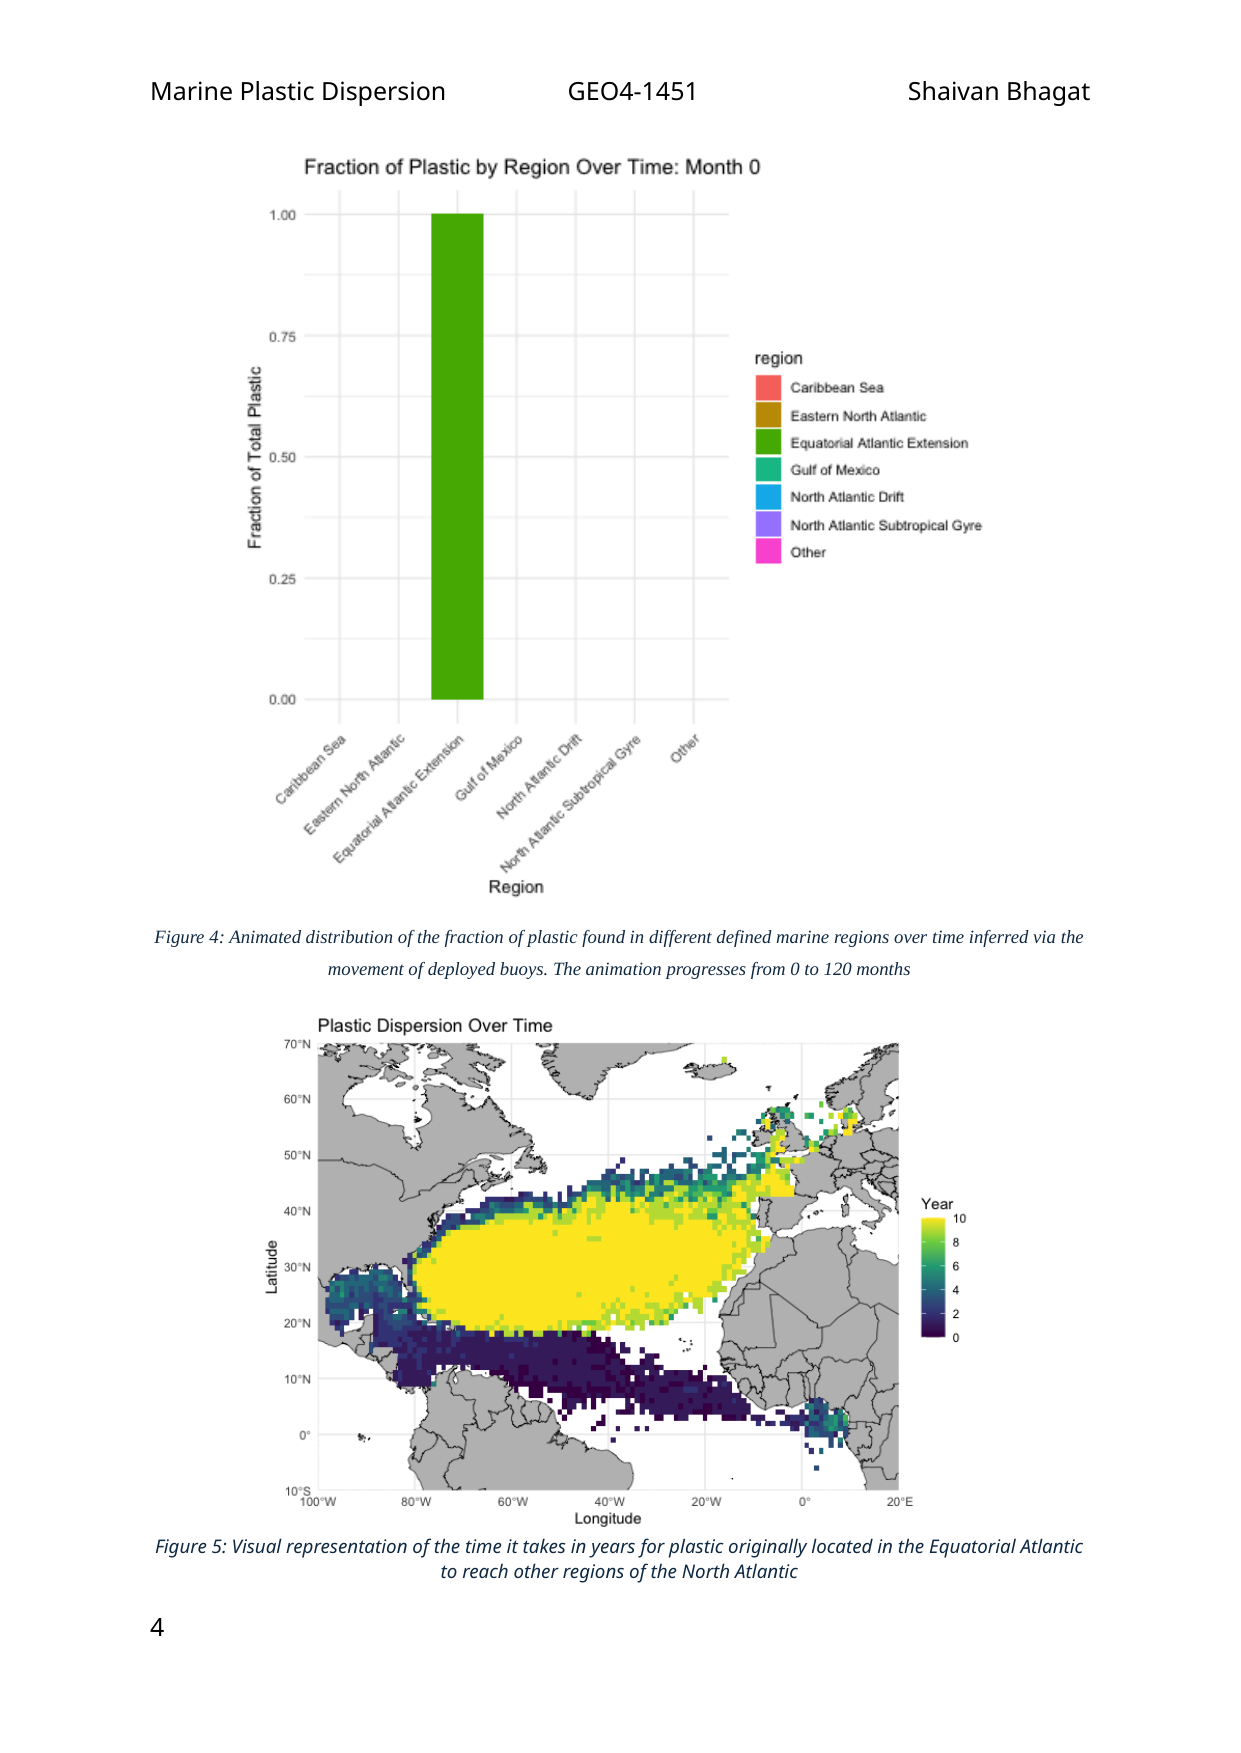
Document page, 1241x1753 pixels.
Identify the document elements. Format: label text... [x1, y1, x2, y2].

text Figure 4: Animated distribution of the fraction of plastic found in different defined marine regions over time inferred via the movement of deployed buoys. The animation progresses from 0 to 120 months [150, 926, 1090, 979]
picture [231, 1011, 1009, 1534]
text Figure 5: Visual representation of the time it takes in years for plastic originally located in the Equatorial Atlantic to reach other regions of the North Atlantic [150, 1533, 1090, 1584]
picture [240, 150, 1000, 909]
